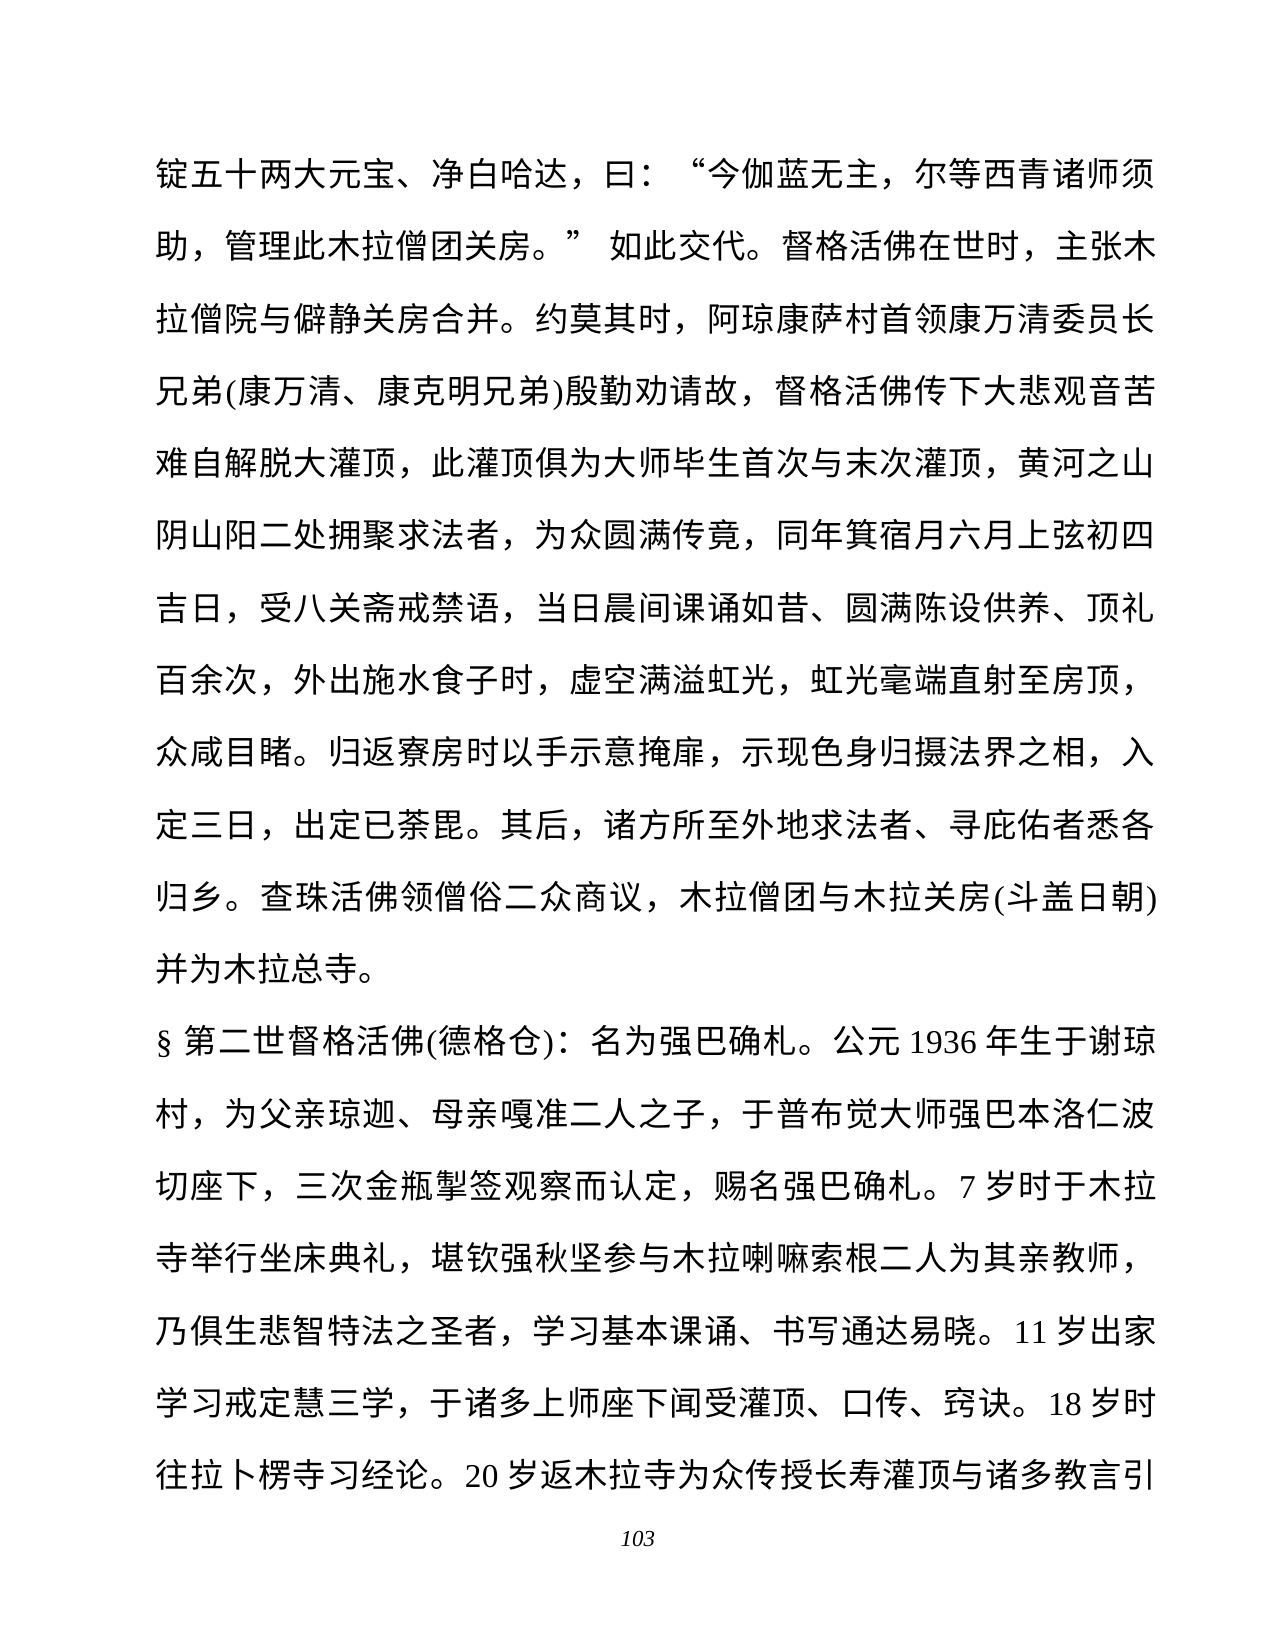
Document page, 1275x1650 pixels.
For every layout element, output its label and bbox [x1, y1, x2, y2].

text [156, 1015, 1157, 1497]
text [156, 148, 1157, 991]
